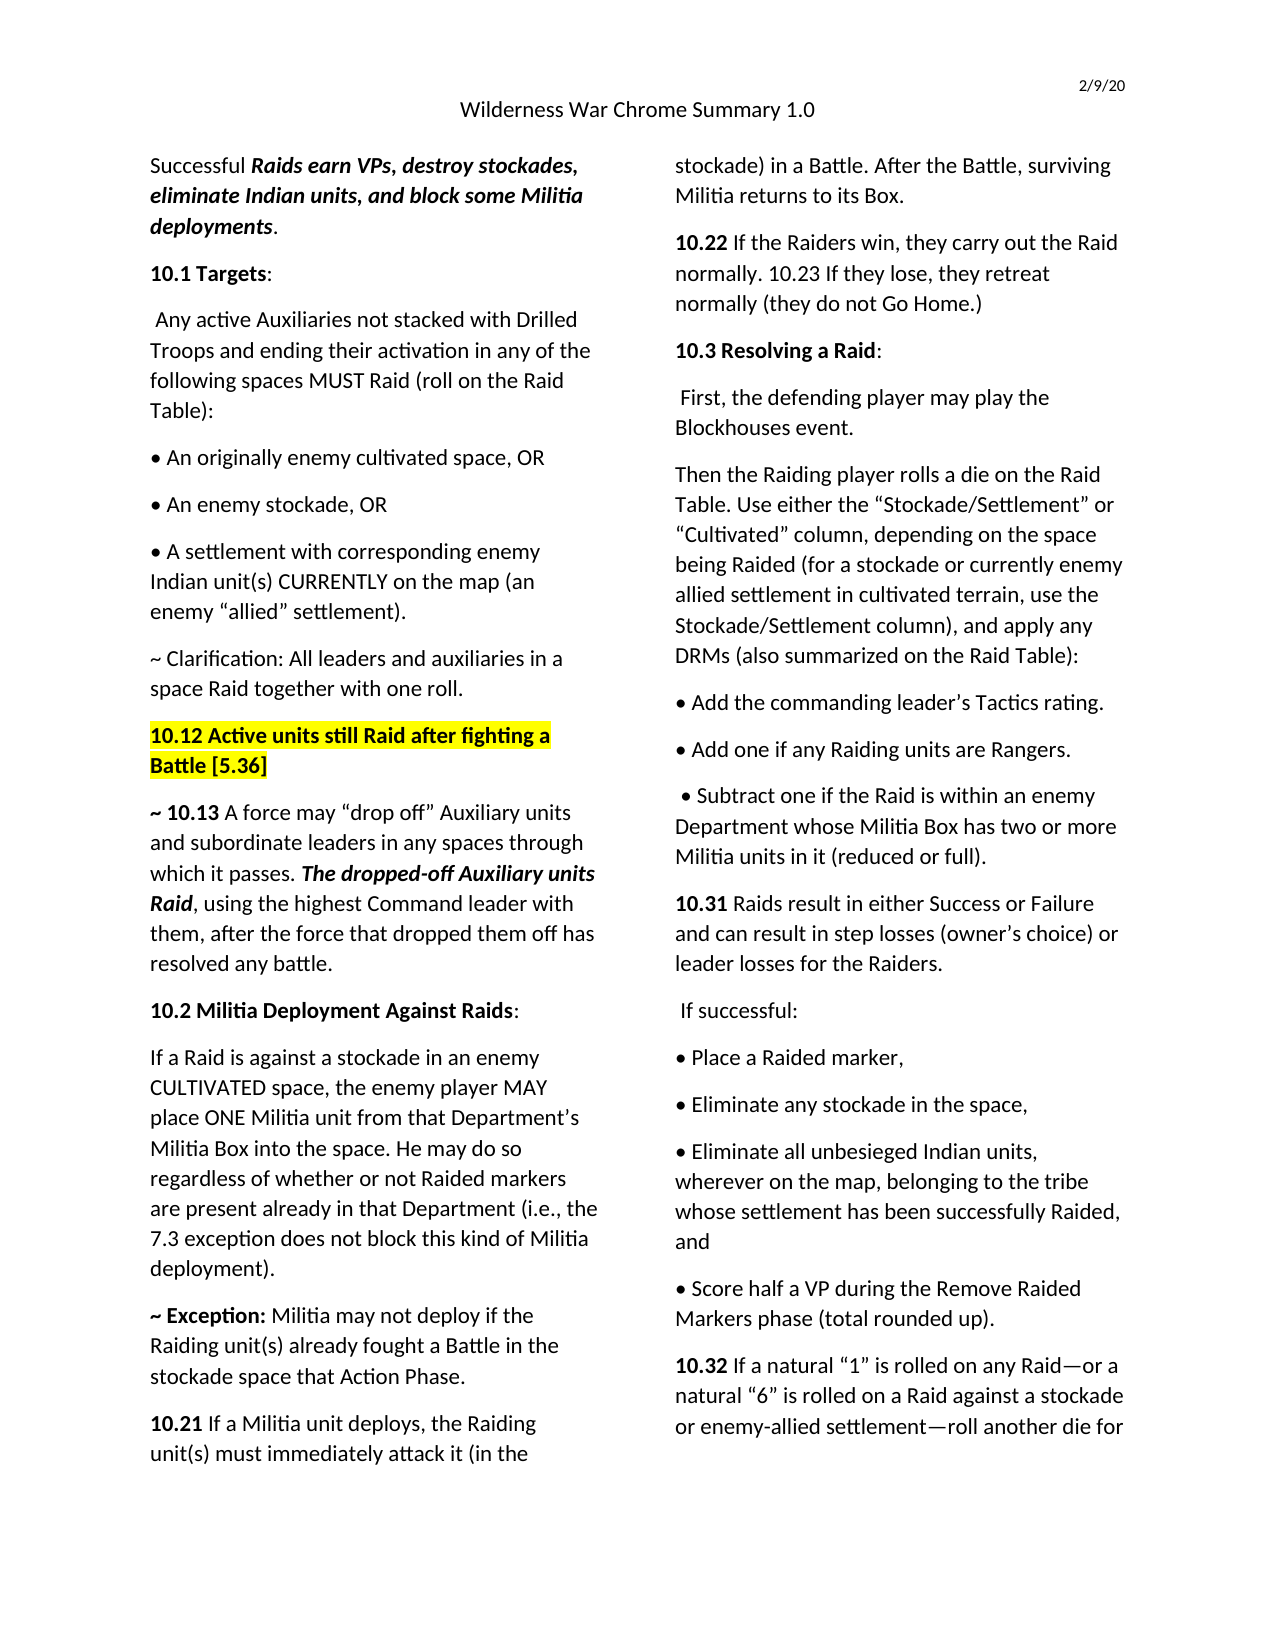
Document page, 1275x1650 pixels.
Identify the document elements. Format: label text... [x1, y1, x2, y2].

text Any active Auxiliaries not stacked with Drilled Troops and ending their activation in any of the following spaces MUST Raid (roll on the Raid Table): [150, 306, 600, 424]
text • An originally enemy cultivated space, OR [150, 443, 600, 471]
text • Add the commanding leader’s Tactics rating. [675, 688, 1125, 716]
text 10.31 Raids result in either Success or Failure and can result in step losses (owner’s choice) or leader losses for the Raiders. [675, 889, 1125, 977]
text • Eliminate all unbesieged Indian units, wherever on the map, belonging to the tribe whose settlement has been successfully Raided, and [675, 1137, 1125, 1255]
text 10.12 Active units still Raid after fighting a Battle [5.36] [150, 721, 600, 779]
text ~ Exception: Militia may not deploy if the Raiding unit(s) already fought a Battle in the stockade space that Action Phase. [150, 1301, 600, 1390]
text 10.1 Targets: [150, 259, 600, 287]
text • Place a Raided marker, [675, 1043, 1125, 1071]
text • Subtract one if the Raid is within an enemy Department whose Militia Box has two or more Militia units in it (reduced or full). [675, 782, 1125, 870]
text If successful: [675, 996, 1125, 1024]
text ~ Clarification: All leaders and auxiliaries in a space Raid together with one roll. [150, 644, 600, 702]
text If a Raid is against a stockade in an enemy CULTIVATED space, the enemy player MAY place ONE Militia unit from that Department’s Militia Box into the space. He may do so regardless of whether or not Raided markers are present already in that Department (i.e., the 7.3 exception does not block this kind of Militia deployment). [150, 1043, 600, 1282]
text Successful Raids earn VPs, destroy stockades, eliminate Indian units, and block some Militia deployments. [150, 151, 600, 240]
text • Add one if any Raiding units are Rangers. [675, 735, 1125, 763]
text 10.22 If the Raiders win, they carry out the Raid normally. 10.23 If they lose, they retreat normally (they do not Go Home.) [675, 228, 1125, 317]
text • An enemy stockade, OR [150, 490, 600, 518]
text First, the defending player may play the Blockhouses event. [675, 383, 1125, 441]
text 10.21 If a Militia unit deploys, the Raiding unit(s) must immediately attack it (in the stockade) in a Battle. After the Battle, surviving Militia returns to its Box. [675, 151, 1125, 209]
text • A settlement with corresponding enemy Indian unit(s) CURRENTLY on the map (an enemy “allied” settlement). [150, 537, 600, 625]
text ~ 10.13 A force may “drop off” Auxiliary units and subordinate leaders in any spaces through which it passes. The dropped-off Auxiliary units Raid, using the highest Command leader with them, after the force that dropped them off has resolved any battle. [150, 798, 600, 977]
text 10.3 Resolving a Raid: [675, 336, 1125, 364]
text Then the Raiding player rolls a die on the Raid Table. Use either the “Stockade/Settlement” or “Cultivated” column, depending on the space being Raided (for a stockade or currently enemy allied settlement in cultivated terrain, use the Stockade/Settlement column), and apply any DRMs (also summarized on the Raid Table): [675, 460, 1125, 669]
text 10.2 Militia Deployment Against Raids: [150, 996, 600, 1024]
text 10.21 If a Militia unit deploys, the Raiding unit(s) must immediately attack it (in the stockade) in a Battle. After the Battle, surviving Militia returns to its Box. [150, 1409, 600, 1467]
text • Eliminate any stockade in the space, [675, 1090, 1125, 1118]
text • Score half a VP during the Remove Raided Markers phase (total rounded up). [675, 1274, 1125, 1332]
